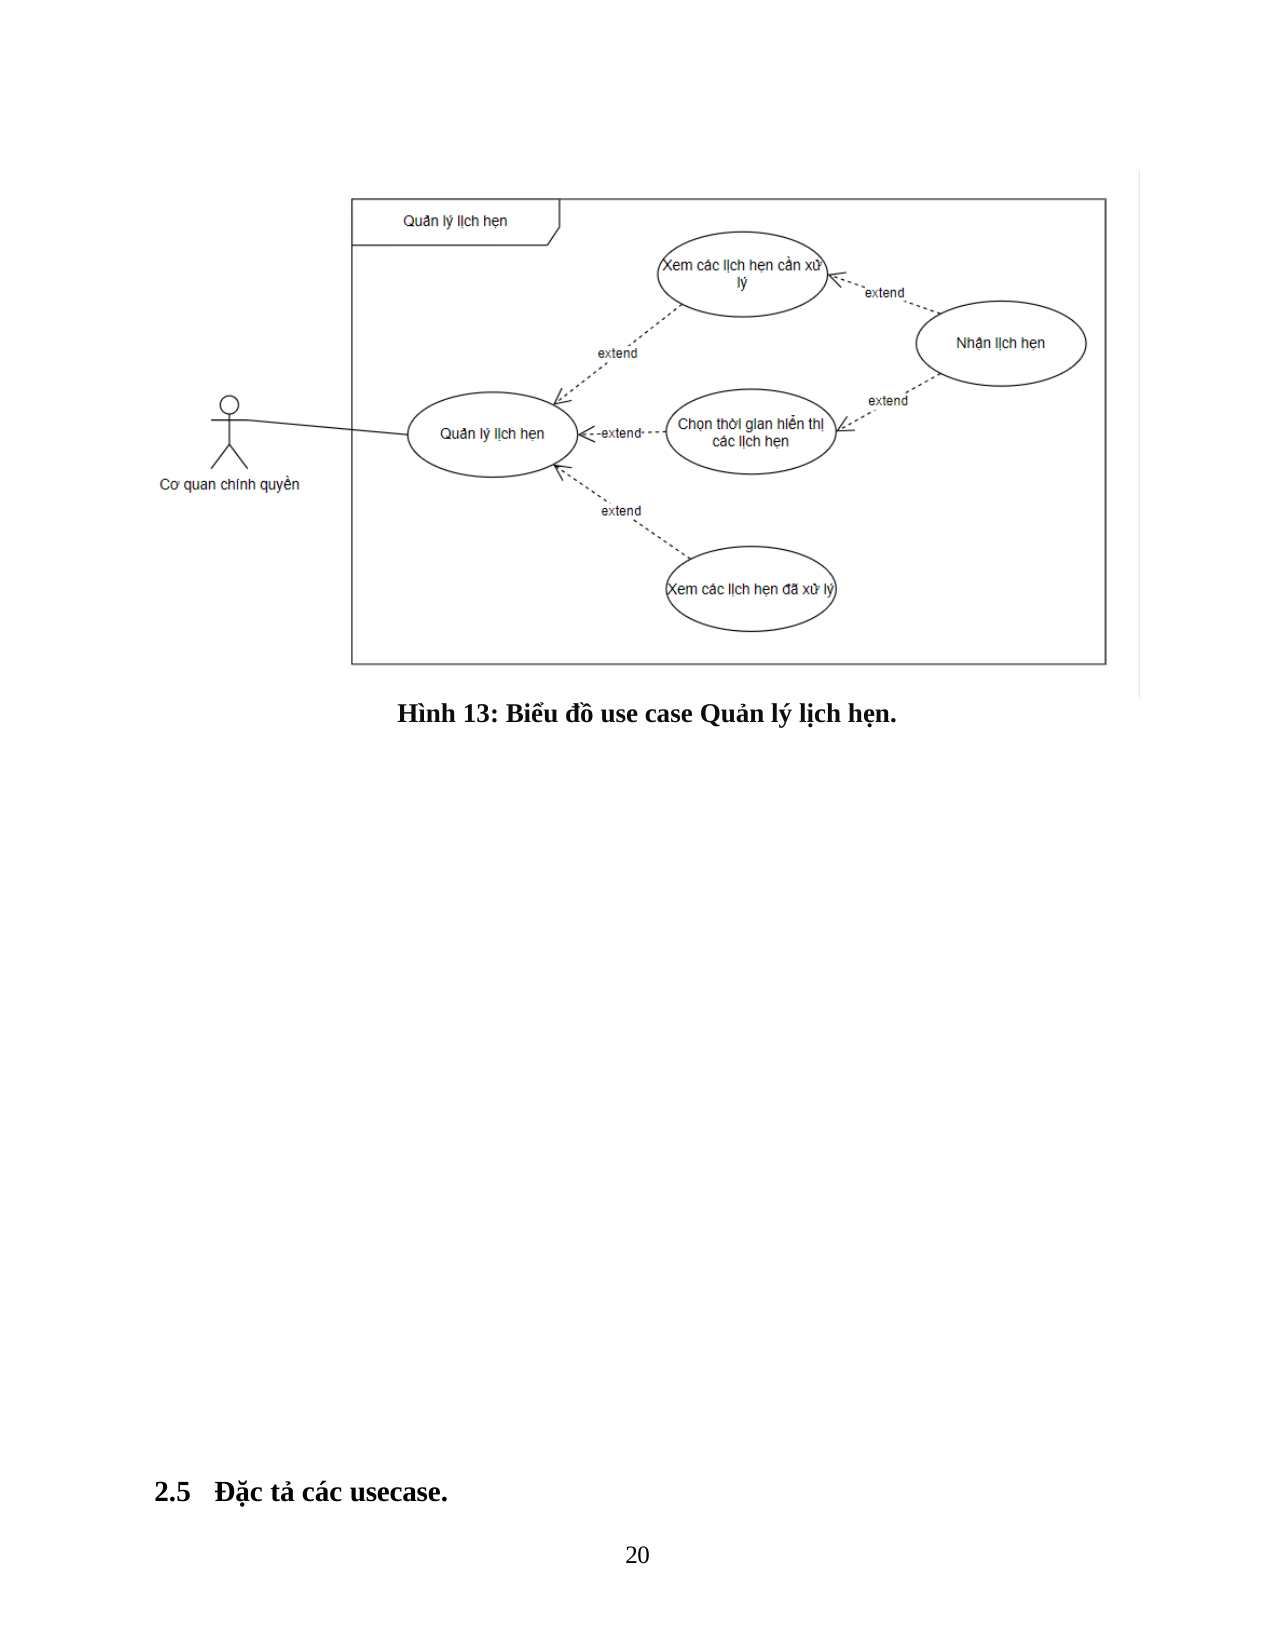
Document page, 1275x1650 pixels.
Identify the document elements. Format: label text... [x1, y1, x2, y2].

text Hình 13: Biểu đồ use case Quản lý lịch hẹn. [154, 698, 1139, 728]
subtitle Đặc tả các usecase. [154, 1474, 1139, 1508]
picture [154, 170, 1140, 698]
